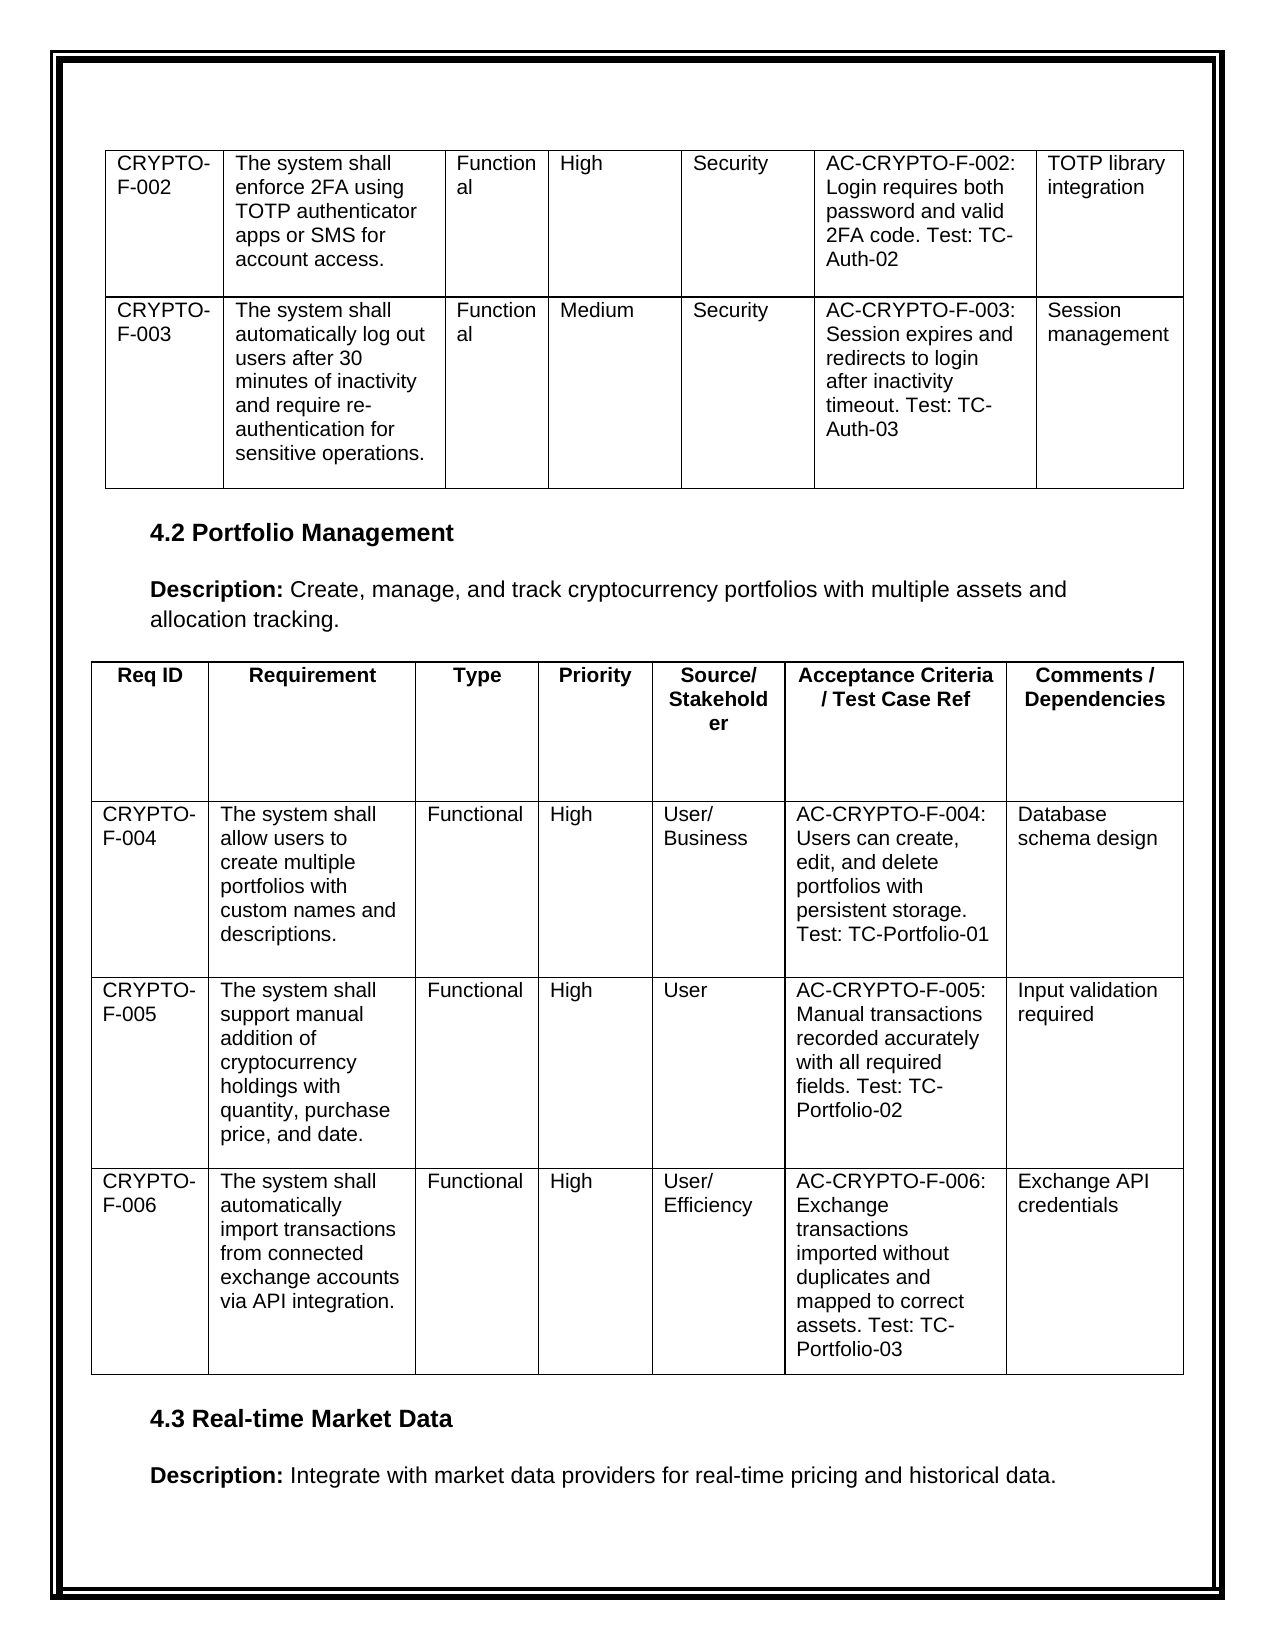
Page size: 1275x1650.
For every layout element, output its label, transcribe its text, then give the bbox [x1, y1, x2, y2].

table_header Requirement [209, 663, 415, 801]
text Description: Create, manage, and track cryptocurrency portfolios with multiple assets and allocation tracking. [150, 576, 1125, 632]
table_cell AC-CRYPTO-F-004: Users can create, edit, and delete portfolios with persistent storage. Test: TC-Portfolio-01 [786, 802, 1006, 977]
table_cell CRYPTO-F-004 [92, 802, 208, 977]
table_cell Security [682, 298, 814, 488]
table_cell Functional [416, 802, 538, 977]
table_cell Functional [416, 1169, 538, 1373]
table_header Comments / Dependencies [1007, 663, 1183, 801]
text Description: Integrate with market data providers for real-time pricing and historical data. [150, 1462, 1125, 1488]
table_cell TOTP library integration [1037, 151, 1183, 296]
table_cell Medium [549, 298, 681, 488]
table_header Req ID [92, 663, 208, 801]
table_cell High [539, 1169, 652, 1373]
subtitle 4.2 Portfolio Management [150, 518, 1125, 547]
table_cell The system shall allow users to create multiple portfolios with custom names and descriptions. [209, 802, 415, 977]
table_cell High [549, 151, 681, 296]
table_header Source/ Stakeholder [653, 663, 784, 801]
table_cell The system shall automatically log out users after 30 minutes of inactivity and require re-authentication for sensitive operations. [224, 298, 445, 488]
table_header Type [416, 663, 538, 801]
table_cell AC-CRYPTO-F-005: Manual transactions recorded accurately with all required fields. Test: TC-Portfolio-02 [786, 978, 1006, 1168]
table_cell AC-CRYPTO-F-003: Session expires and redirects to login after inactivity timeout. Test: TC-Auth-03 [815, 298, 1036, 488]
table_header Acceptance Criteria / Test Case Ref [786, 663, 1006, 801]
table_cell The system shall support manual addition of cryptocurrency holdings with quantity, purchase price, and date. [209, 978, 415, 1168]
table_cell High [539, 802, 652, 977]
table_cell Input validation required [1007, 978, 1183, 1168]
subtitle 4.3 Real-time Market Data [150, 1404, 1125, 1432]
table_cell CRYPTO-F-005 [92, 978, 208, 1168]
table_cell The system shall enforce 2FA using TOTP authenticator apps or SMS for account access. [224, 151, 445, 296]
table_cell Functional [446, 151, 548, 296]
table_cell User/ Business [653, 802, 784, 977]
table_cell AC-CRYPTO-F-002: Login requires both password and valid 2FA code. Test: TC-Auth-02 [815, 151, 1036, 296]
table_cell User [653, 978, 784, 1168]
table_cell Session management [1037, 298, 1183, 488]
table_cell Exchange API credentials [1007, 1169, 1183, 1373]
table_cell Database schema design [1007, 802, 1183, 977]
table_cell User/ Efficiency [653, 1169, 784, 1373]
table_cell The system shall automatically import transactions from connected exchange accounts via API integration. [209, 1169, 415, 1373]
table_header Priority [539, 663, 652, 801]
table_cell CRYPTO-F-002 [106, 151, 223, 296]
table_cell Functional [446, 298, 548, 488]
table_cell Security [682, 151, 814, 296]
table_cell CRYPTO-F-003 [106, 298, 223, 488]
table_cell Functional [416, 978, 538, 1168]
table_cell High [539, 978, 652, 1168]
table_cell AC-CRYPTO-F-006: Exchange transactions imported without duplicates and mapped to correct assets. Test: TC-Portfolio-03 [786, 1169, 1006, 1373]
table_cell CRYPTO-F-006 [92, 1169, 208, 1373]
